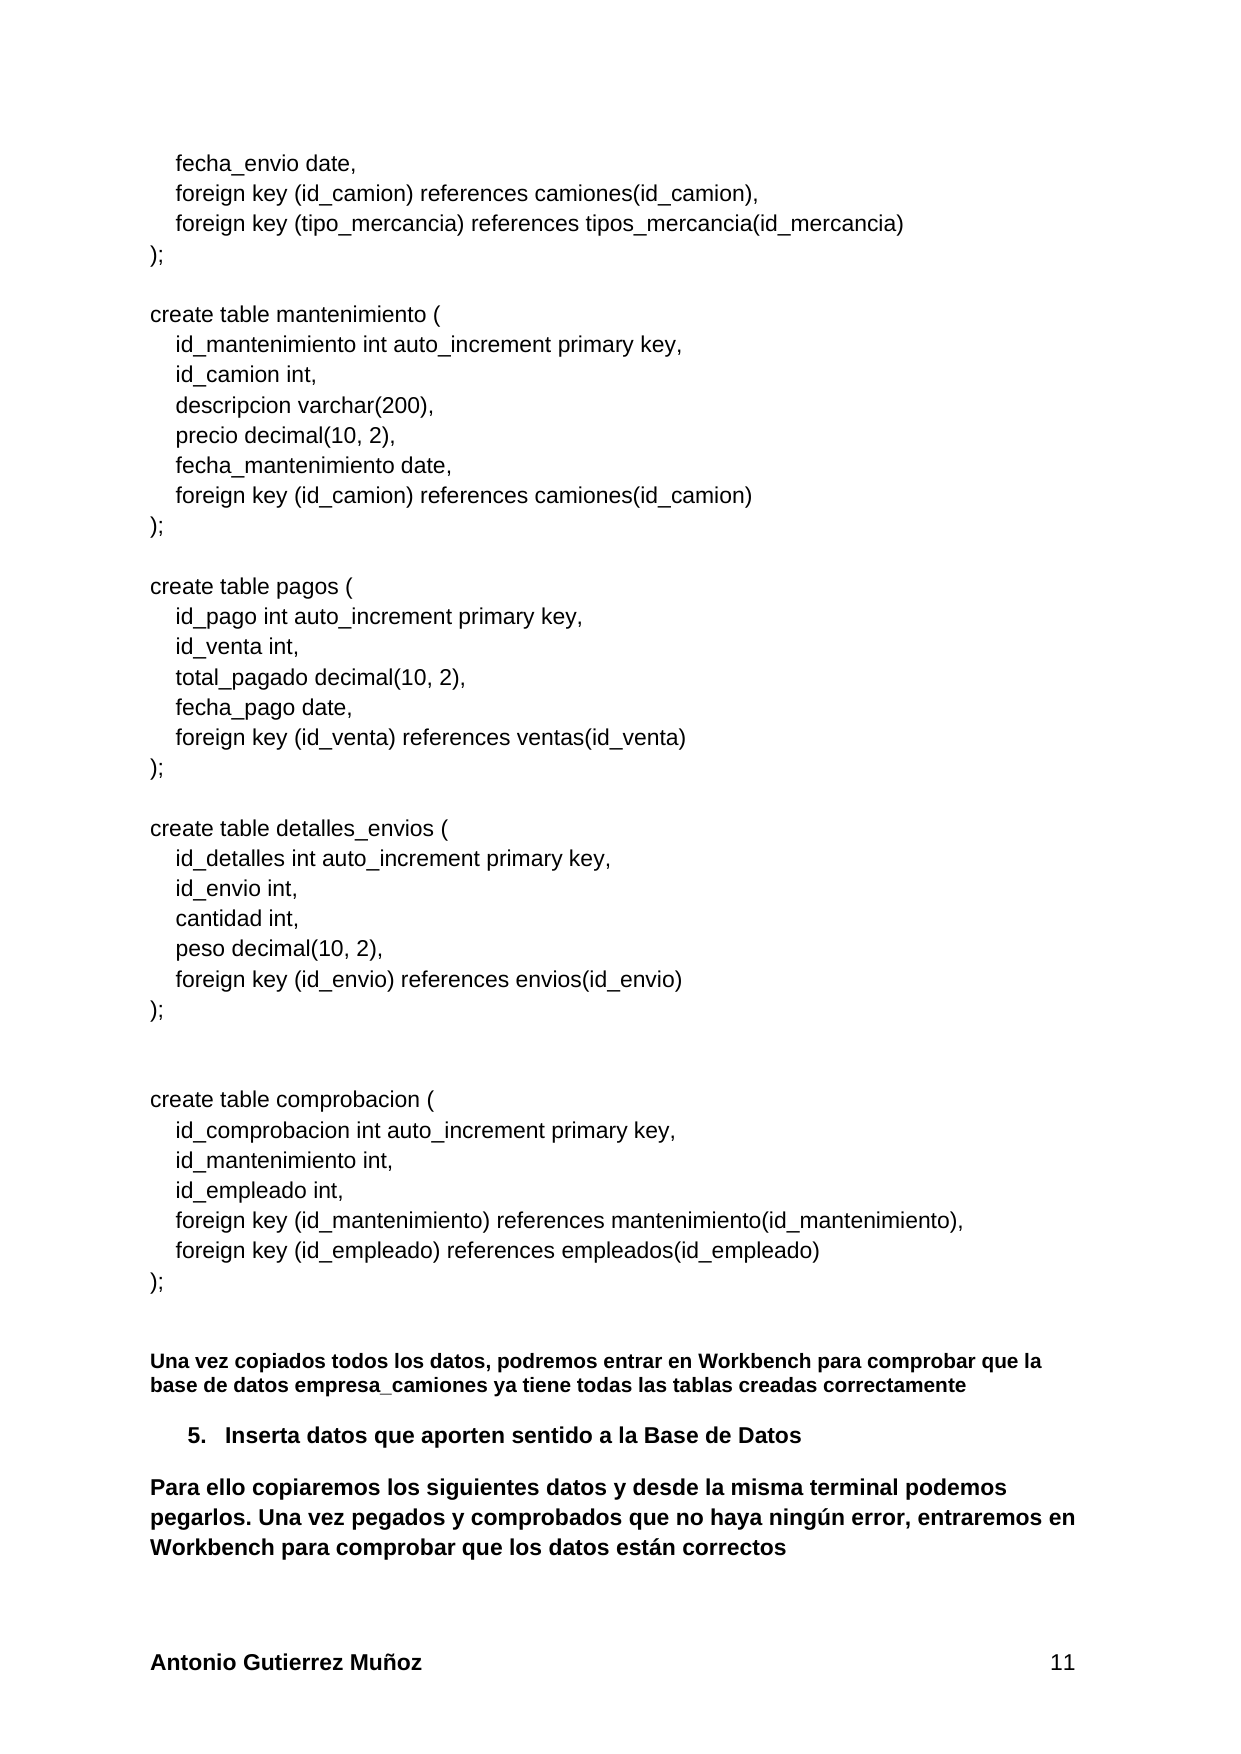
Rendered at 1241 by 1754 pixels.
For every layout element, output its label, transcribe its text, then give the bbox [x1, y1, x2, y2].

text descripcion varchar(200), [150, 392, 1090, 418]
text ); [150, 512, 1090, 539]
text foreign key (id_camion) references camiones(id_camion) [150, 482, 1090, 509]
text precio decimal(10, 2), [150, 422, 1090, 448]
text id_comprobacion int auto_increment primary key, [150, 1117, 1090, 1143]
text create table mantenimiento ( [150, 301, 1090, 327]
text total_pagado decimal(10, 2), [150, 663, 1090, 690]
text fecha_envio date, [150, 150, 1090, 176]
text ); [150, 1268, 1090, 1294]
text create table comprobacion ( [150, 1086, 1090, 1113]
text id_empleado int, [150, 1177, 1090, 1203]
text cantidad int, [150, 905, 1090, 932]
text id_camion int, [150, 361, 1090, 388]
text ); [150, 241, 1090, 267]
text create table detalles_envios ( [150, 814, 1090, 841]
text id_venta int, [150, 633, 1090, 660]
text id_pago int auto_increment primary key, [150, 603, 1090, 629]
text foreign key (id_mantenimiento) references mantenimiento(id_mantenimiento), [150, 1207, 1090, 1234]
text id_mantenimiento int, [150, 1147, 1090, 1173]
text peso decimal(10, 2), [150, 935, 1090, 962]
text id_envio int, [150, 875, 1090, 901]
text fecha_pago date, [150, 694, 1090, 720]
text Para ello copiaremos los siguientes datos y desde la misma terminal podemos pegarlos. Una vez pegados y comprobados que no haya ningún error, entraremos en Workbench para comprobar que los datos están correctos [150, 1473, 1090, 1560]
list Inserta datos que aporten sentido a la Base de Datos [187, 1422, 1090, 1448]
text id_mantenimiento int auto_increment primary key, [150, 331, 1090, 358]
text ); [150, 996, 1090, 1022]
text id_detalles int auto_increment primary key, [150, 845, 1090, 871]
text Una vez copiados todos los datos, podremos entrar en Workbench para comprobar que la base de datos empresa_camiones ya tiene todas las tablas creadas correctamente [150, 1349, 1090, 1397]
text foreign key (id_empleado) references empleados(id_empleado) [150, 1237, 1090, 1264]
text ); [150, 754, 1090, 781]
text create table pagos ( [150, 573, 1090, 599]
text foreign key (id_camion) references camiones(id_camion), [150, 180, 1090, 207]
text fecha_mantenimiento date, [150, 452, 1090, 478]
text foreign key (tipo_mercancia) references tipos_mercancia(id_mercancia) [150, 210, 1090, 237]
text foreign key (id_envio) references envios(id_envio) [150, 966, 1090, 992]
text foreign key (id_venta) references ventas(id_venta) [150, 724, 1090, 750]
